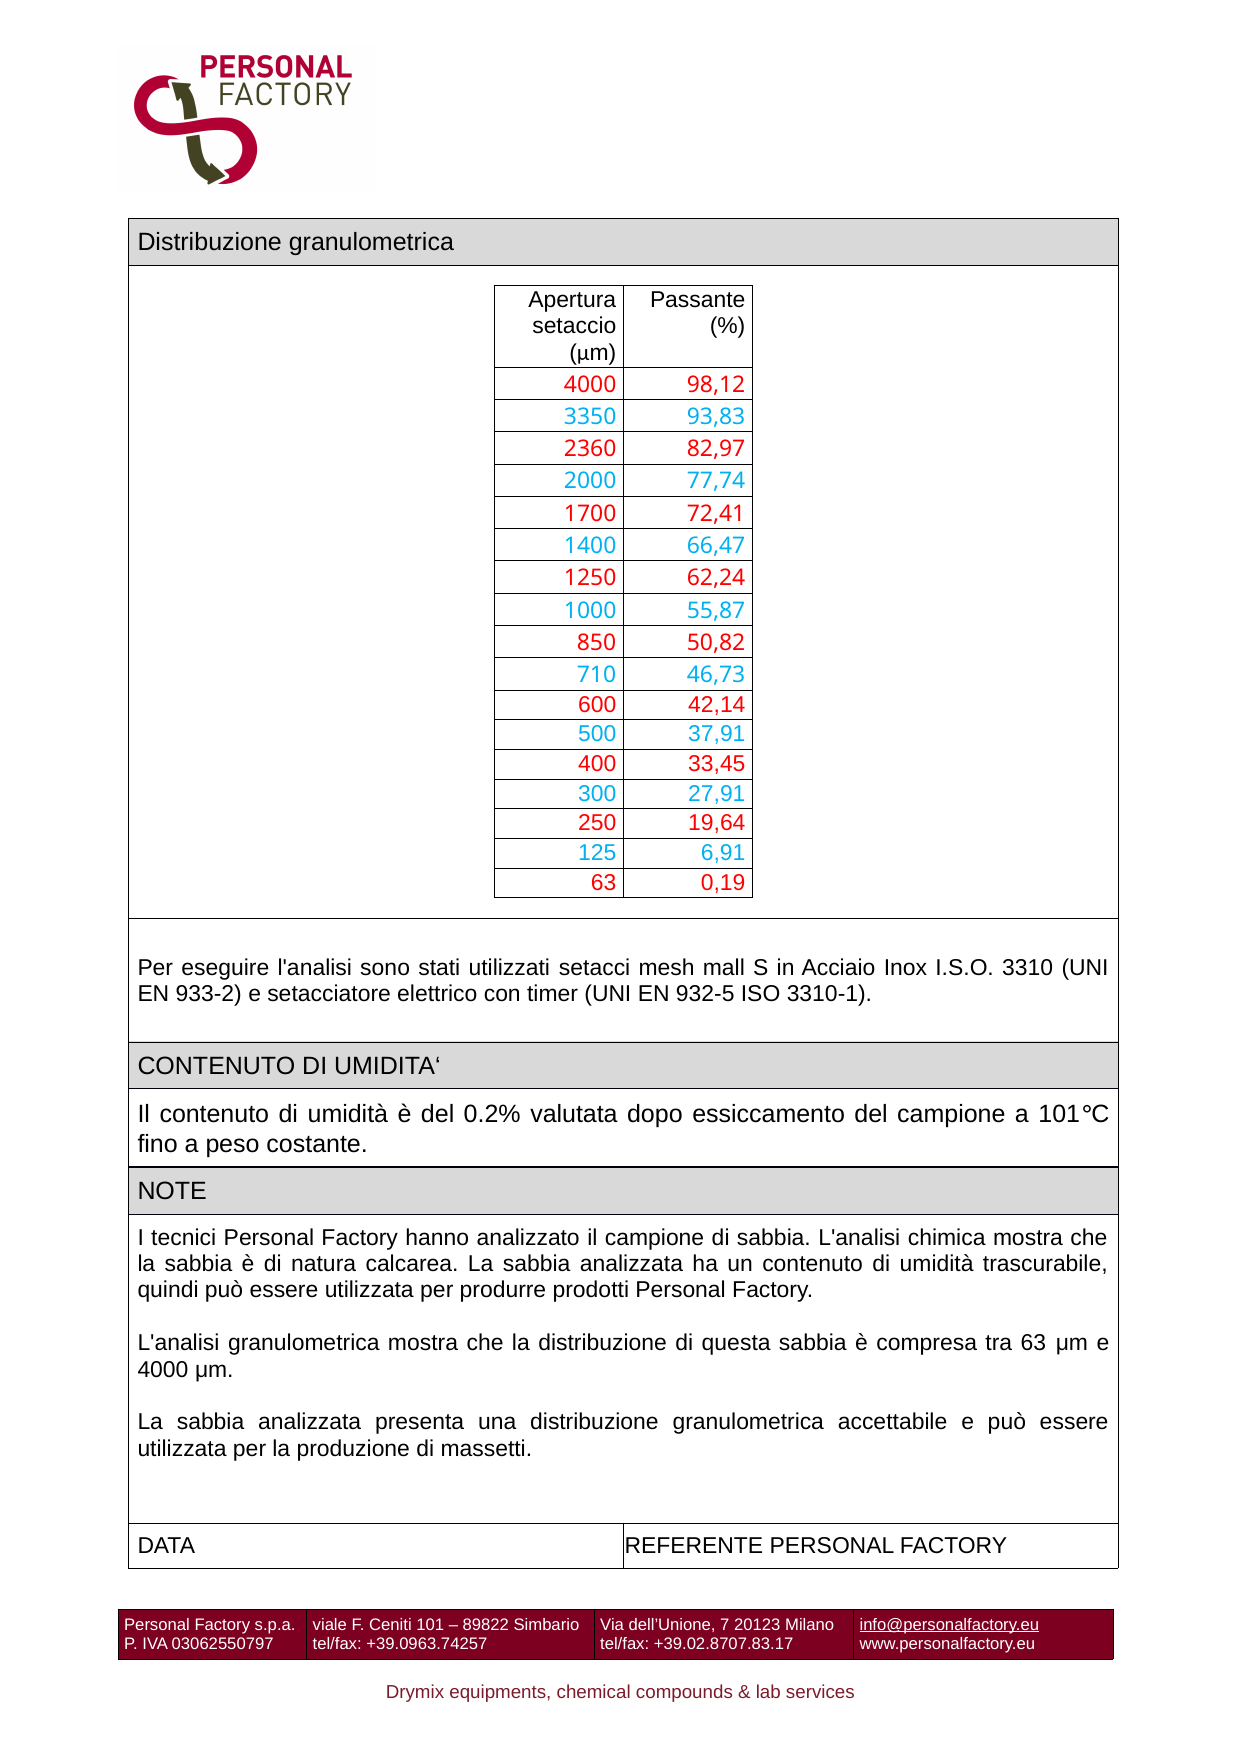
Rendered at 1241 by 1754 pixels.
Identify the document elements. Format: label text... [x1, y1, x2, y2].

table_cell REFERENTE PERSONAL FACTORY Salvatore Nardi [624, 1524, 1118, 1568]
table_cell [129, 266, 1118, 918]
picture [118, 44, 376, 192]
table_cell CONTENUTO DI UMIDITA‘ [129, 1043, 1118, 1088]
table_cell NOTE [129, 1168, 1118, 1214]
table_cell I tecnici Personal Factory hanno analizzato il campione di sabbia. L'analisi chimica mostra che la sabbia è di natura calcarea. La sabbia analizzata ha un contenuto di umidità trascurabile, quindi può essere utilizzata per produrre prodotti Personal Factory. L'analisi granulometrica mostra che la distribuzione di questa sabbia è compresa tra 63 μm e 4000 μm. La sabbia analizzata presenta una distribuzione granulometrica accettabile e può essere utilizzata per la produzione di massetti. [129, 1215, 1118, 1522]
table_cell DATA 14/11/2018 [129, 1524, 623, 1568]
table_cell Per eseguire l'analisi sono stati utilizzati setacci mesh mall S in Acciaio Inox I.S.O. 3310 (UNI EN 933-2) e setacciatore elettrico con timer (UNI EN 932-5 ISO 3310-1). [129, 919, 1118, 1041]
table_cell Distribuzione granulometrica [129, 219, 1118, 265]
table_cell Il contenuto di umidità è del 0.2% valutata dopo essiccamento del campione a 101°C fino a peso costante. [129, 1089, 1118, 1166]
